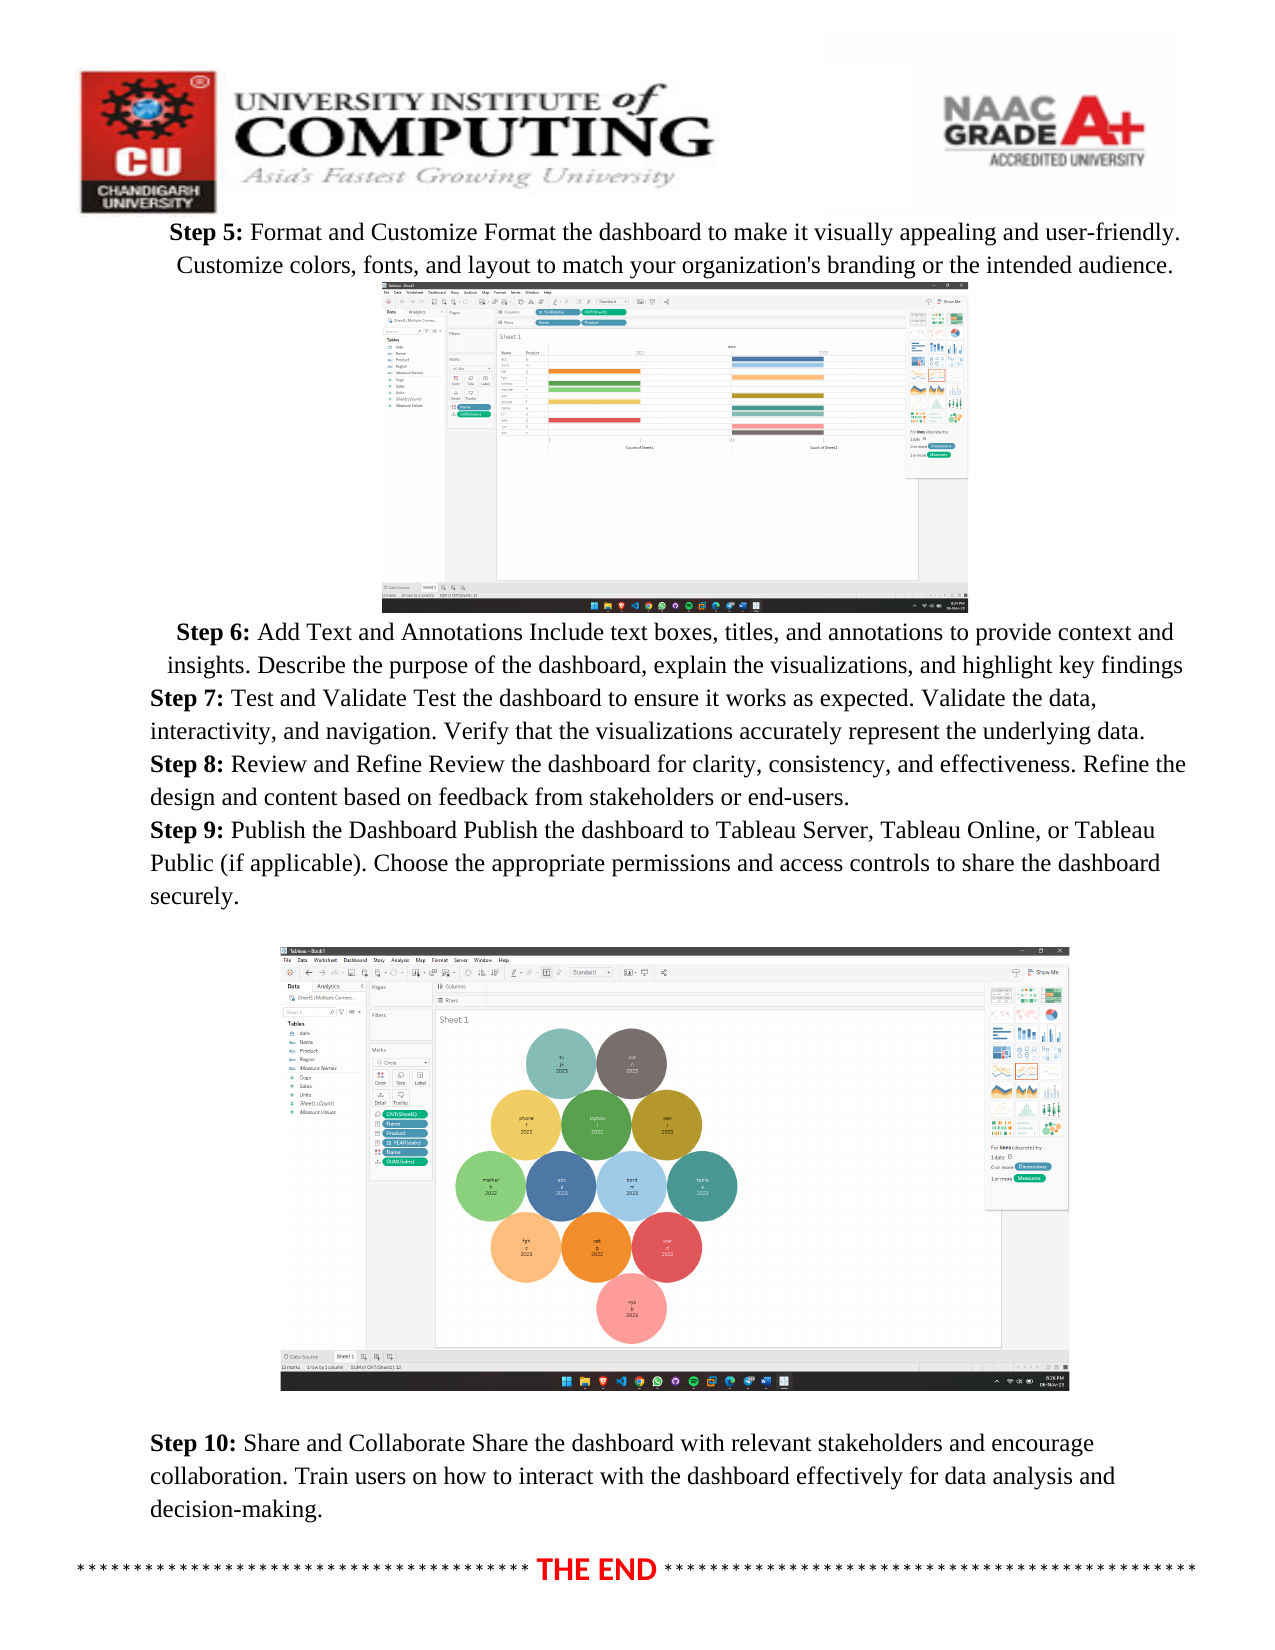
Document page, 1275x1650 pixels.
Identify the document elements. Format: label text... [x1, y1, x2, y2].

text **************************************** THE END *********************************************** [75, 1548, 1200, 1588]
list Step 9: Publish the Dashboard Publish the dashboard to Tableau Server, Tableau Online, or Tableau Public (if applicable). Choose the appropriate permissions and access controls to share the dashboard securely. [150, 815, 1200, 910]
picture [382, 282, 969, 613]
list Step 7: Test and Validate Test the dashboard to ensure it works as expected. Validate the data, interactivity, and navigation. Verify that the visualizations accurately represent the underlying data. [150, 683, 1200, 744]
picture [280, 947, 1070, 1391]
list Step 6: Add Text and Annotations Include text boxes, titles, and annotations to provide context and insights. Describe the purpose of the dashboard, explain the visualizations, and highlight key findings [150, 617, 1200, 678]
list Step 8: Review and Refine Review the dashboard for clarity, consistency, and effectiveness. Refine the design and content based on feedback from stakeholders or end-users. [150, 749, 1200, 811]
picture [75, 29, 1181, 217]
list Step 10: Share and Collaborate Share the dashboard with relevant stakeholders and encourage collaboration. Train users on how to interact with the dashboard effectively for data analysis and decision-making. [150, 1428, 1200, 1523]
